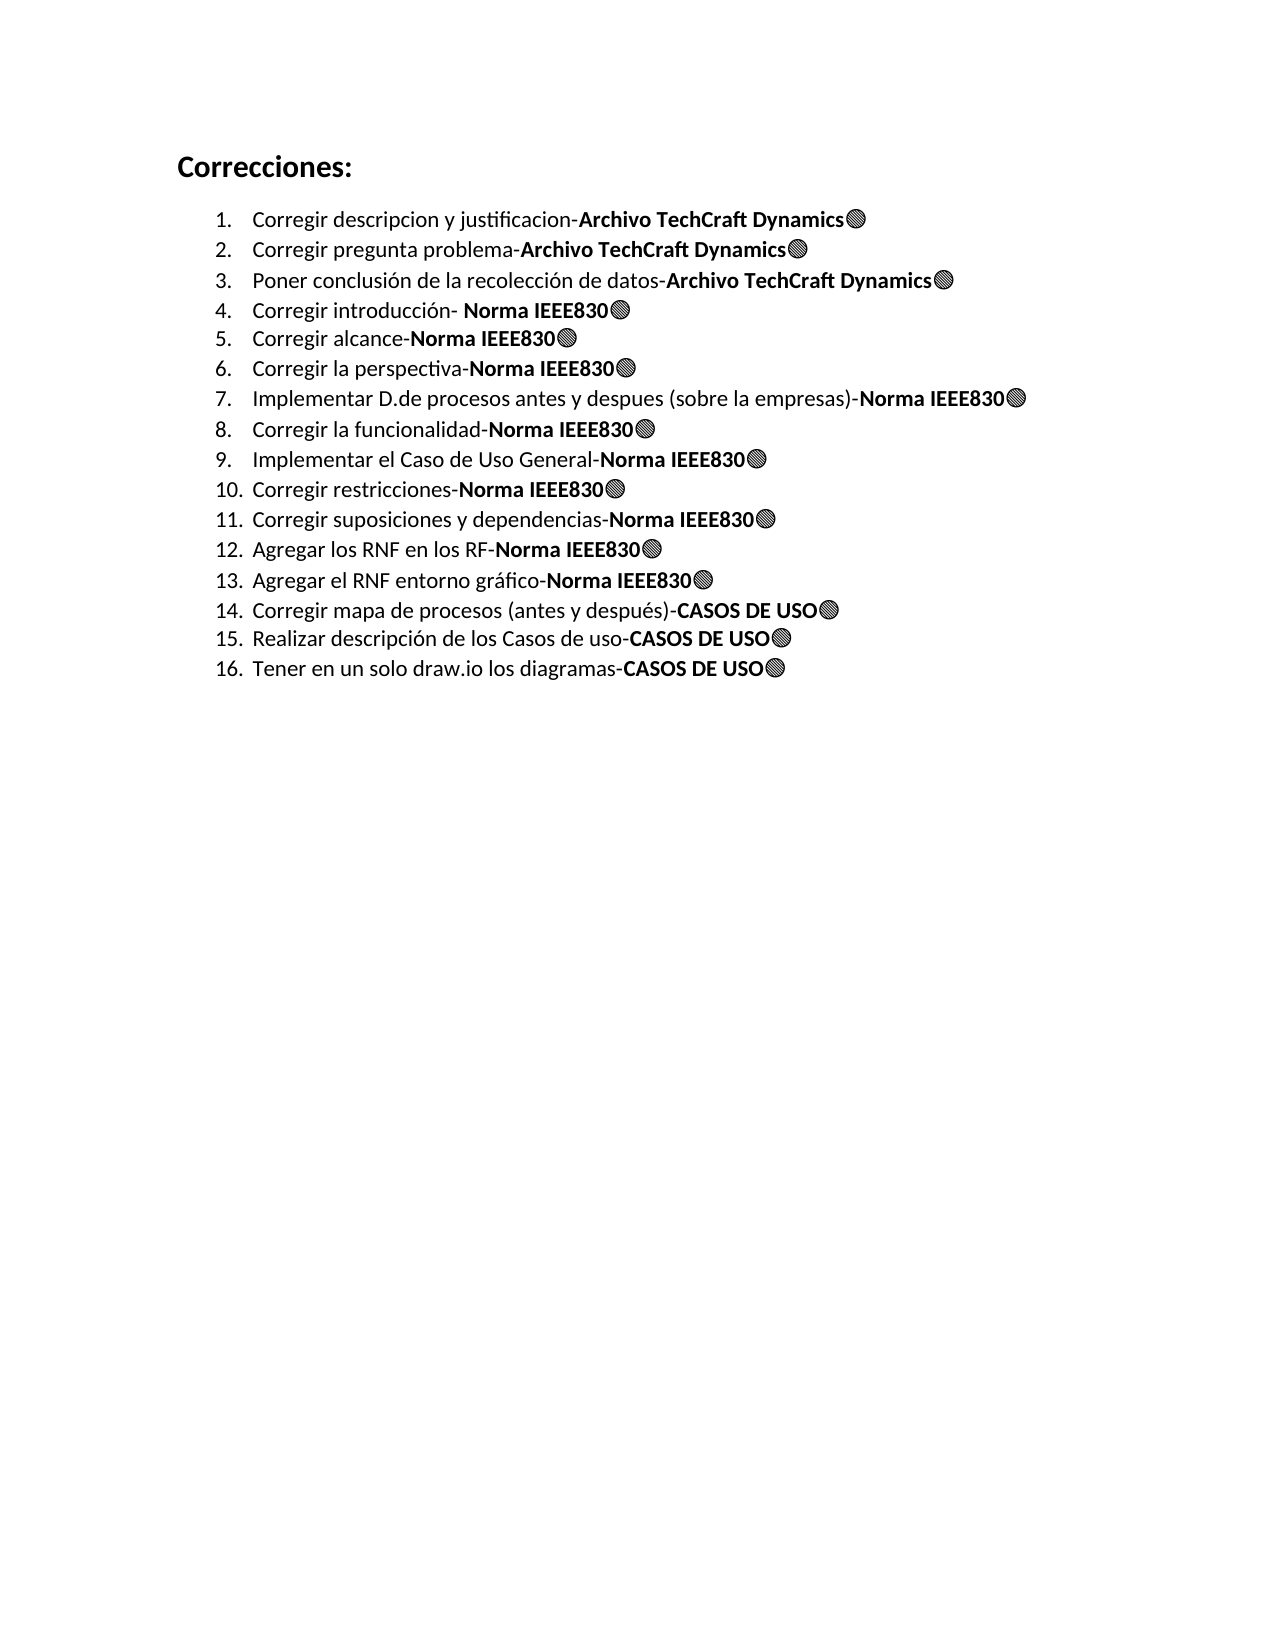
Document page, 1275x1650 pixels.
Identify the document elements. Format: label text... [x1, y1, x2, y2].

list Realizar descripción de los Casos de uso-CASOS DE USO🟢 [215, 624, 1098, 652]
list Corregir suposiciones y dependencias-Norma IEEE830🟢 [215, 505, 1098, 533]
list Poner conclusión de la recolección de datos-Archivo TechCraft Dynamics🟢 [215, 266, 1098, 294]
list Corregir restricciones-Norma IEEE830🟢 [215, 475, 1098, 503]
list Implementar el Caso de Uso General-Norma IEEE830🟢 [215, 445, 1098, 473]
list Corregir alcance-Norma IEEE830🟢 [215, 324, 1098, 352]
list Corregir mapa de procesos (antes y después)-CASOS DE USO🟢 [215, 596, 1098, 624]
list Agregar el RNF entorno gráfico-Norma IEEE830🟢 [215, 566, 1098, 594]
list Implementar D.de procesos antes y despues (sobre la empresas)-Norma IEEE830🟢 [215, 384, 1098, 412]
list Corregir introducción- Norma IEEE830🟢 [215, 296, 1098, 324]
list Corregir descripcion y justificacion-Archivo TechCraft Dynamics🟢 [215, 205, 1098, 233]
list Agregar los RNF en los RF-Norma IEEE830🟢 [215, 536, 1098, 563]
list Corregir la perspectiva-Norma IEEE830🟢 [215, 354, 1098, 382]
list Tener en un solo draw.io los diagramas-CASOS DE USO🟢 [215, 654, 1098, 682]
list Corregir pregunta problema-Archivo TechCraft Dynamics🟢 [215, 236, 1098, 264]
list Corregir la funcionalidad-Norma IEEE830🟢 [215, 415, 1098, 443]
text Correcciones: [177, 148, 1098, 186]
